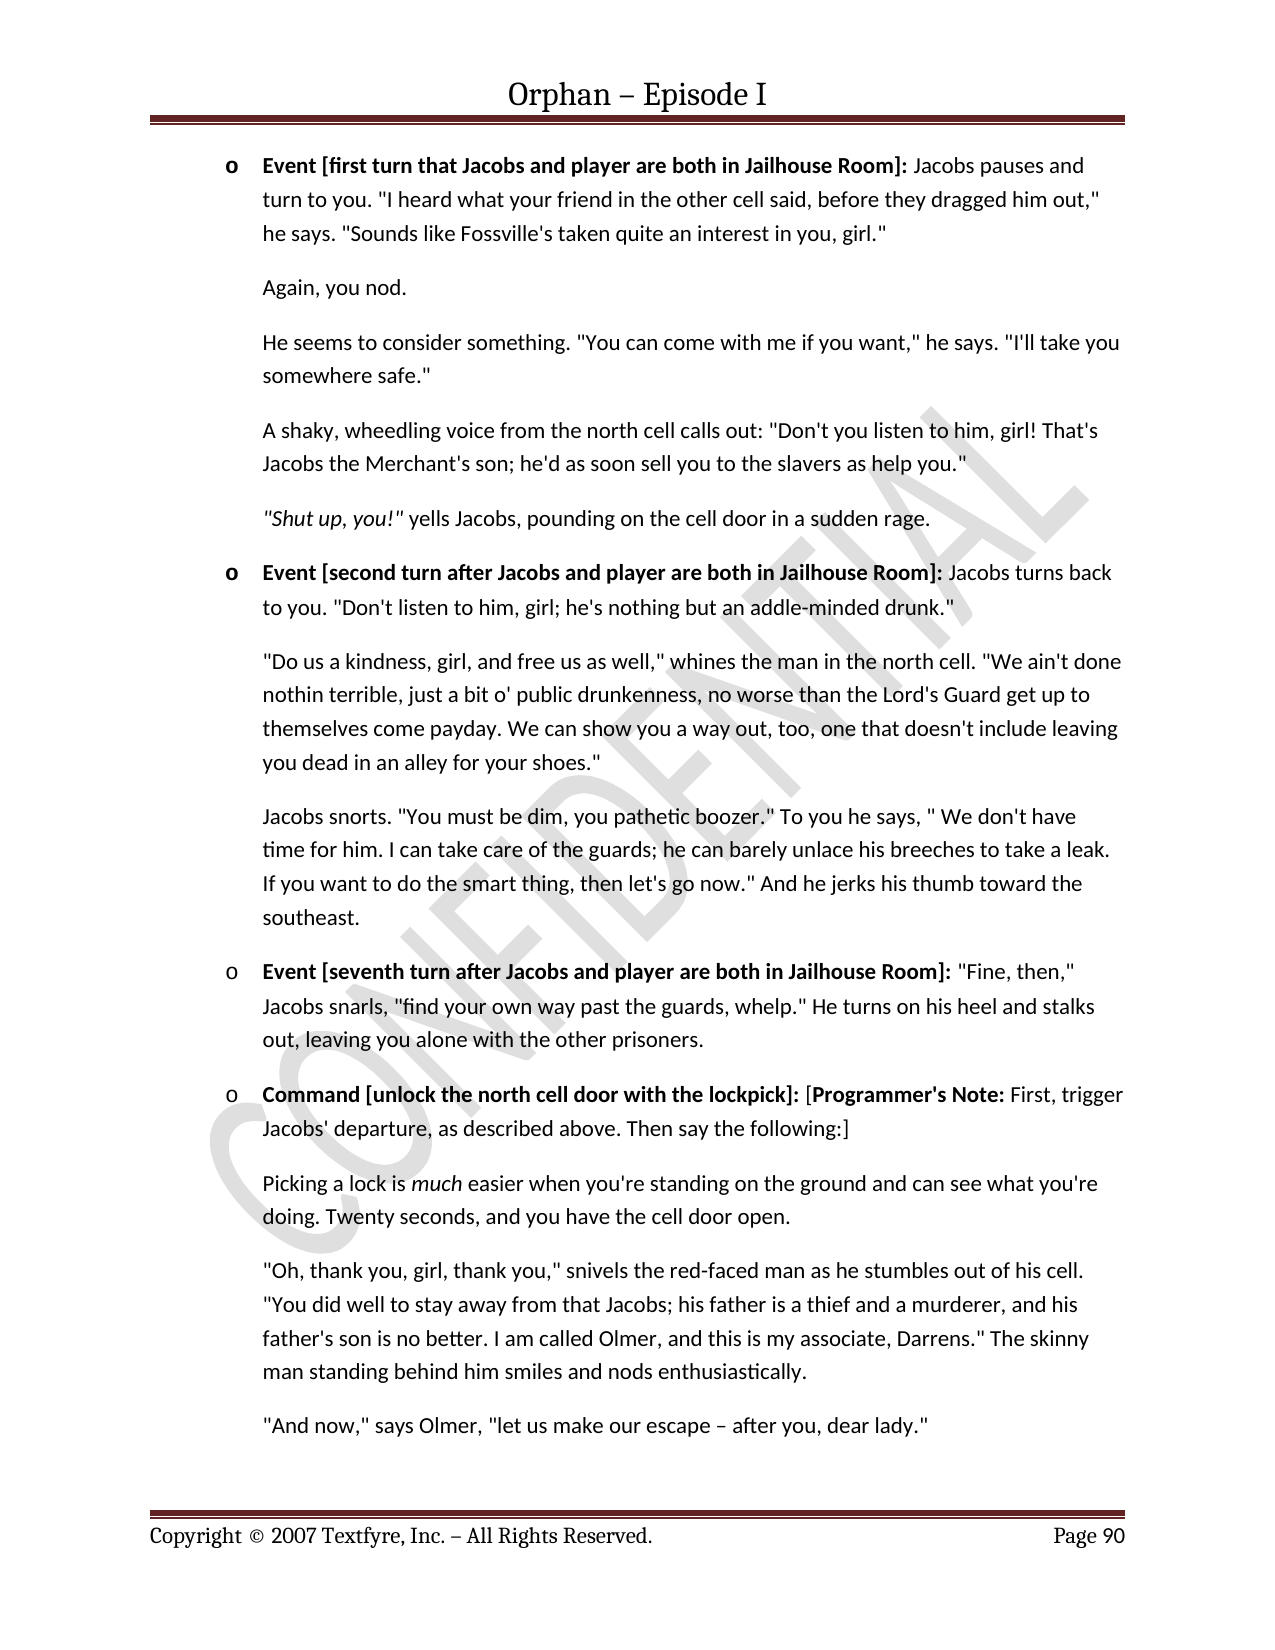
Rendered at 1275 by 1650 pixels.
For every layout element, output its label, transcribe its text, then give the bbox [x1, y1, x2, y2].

list Command [unlock the north cell door with the lockpick]: [Programmer's Note: First, trigger Jacobs' departure, as described above. Then say the following:] [225, 1080, 1125, 1142]
list Event [seventh turn after Jacobs and player are both in Jailhouse Room]: "Fine, then," Jacobs snarls, "find your own way past the guards, whelp." He turns on his heel and stalks out, leaving you alone with the other prisoners. [225, 957, 1125, 1053]
text "Oh, thank you, girl, thank you," snivels the red-faced man as he stumbles out of his cell. "You did well to stay away from that Jacobs; his father is a thief and a murderer, and his father's son is no better. I am called Olmer, and this is my associate, Darrens." The skinny man standing behind him smiles and nods enthusiastically. [262, 1257, 1125, 1385]
list Event [second turn after Jacobs and player are both in Jailhouse Room]: Jacobs turns back to you. "Don't listen to him, girl; he's nothing but an addle-minded drunk." [225, 558, 1125, 621]
list Event [first turn that Jacobs and player are both in Jailhouse Room]: Jacobs pauses and turn to you. "I heard what your friend in the other cell said, before they dragged him out," he says. "Sounds like Fossville's taken quite an interest in you, girl." [225, 151, 1125, 247]
text Jacobs snorts. "You must be dim, you pathetic boozer." To you he says, " We don't have time for him. I can take care of the guards; he can barely unlace his breeches to take a leak. If you want to do the smart thing, then let's go now." And he jerks his thumb toward the southeast. [262, 802, 1125, 931]
text "And now," says Olmer, "let us make our escape – after you, dear lady." [262, 1412, 1125, 1440]
text "Do us a kindness, girl, and free us as well," whines the man in the north cell. "We ain't done nothin terrible, just a bit o' public drunkenness, no worse than the Lord's Guard get up to themselves come payday. We can show you a way out, too, one that doesn't include leaving you dead in an alley for your shoes." [262, 647, 1125, 776]
text A shaky, wheedling voice from the north cell calls out: "Don't you listen to him, girl! That's Jacobs the Merchant's son; he'd as soon sell you to the slavers as help you." [262, 416, 1125, 477]
text "Shut up, you!" yells Jacobs, pounding on the cell door in a sudden rage. [262, 504, 1125, 532]
text Again, you nod. [262, 273, 1125, 301]
text He seems to consider something. "You can come with me if you want," he says. "I'll take you somewhere safe." [262, 328, 1125, 389]
text Picking a lock is much easier when you're standing on the ground and can see what you're doing. Twenty seconds, and you have the cell door open. [262, 1169, 1125, 1230]
